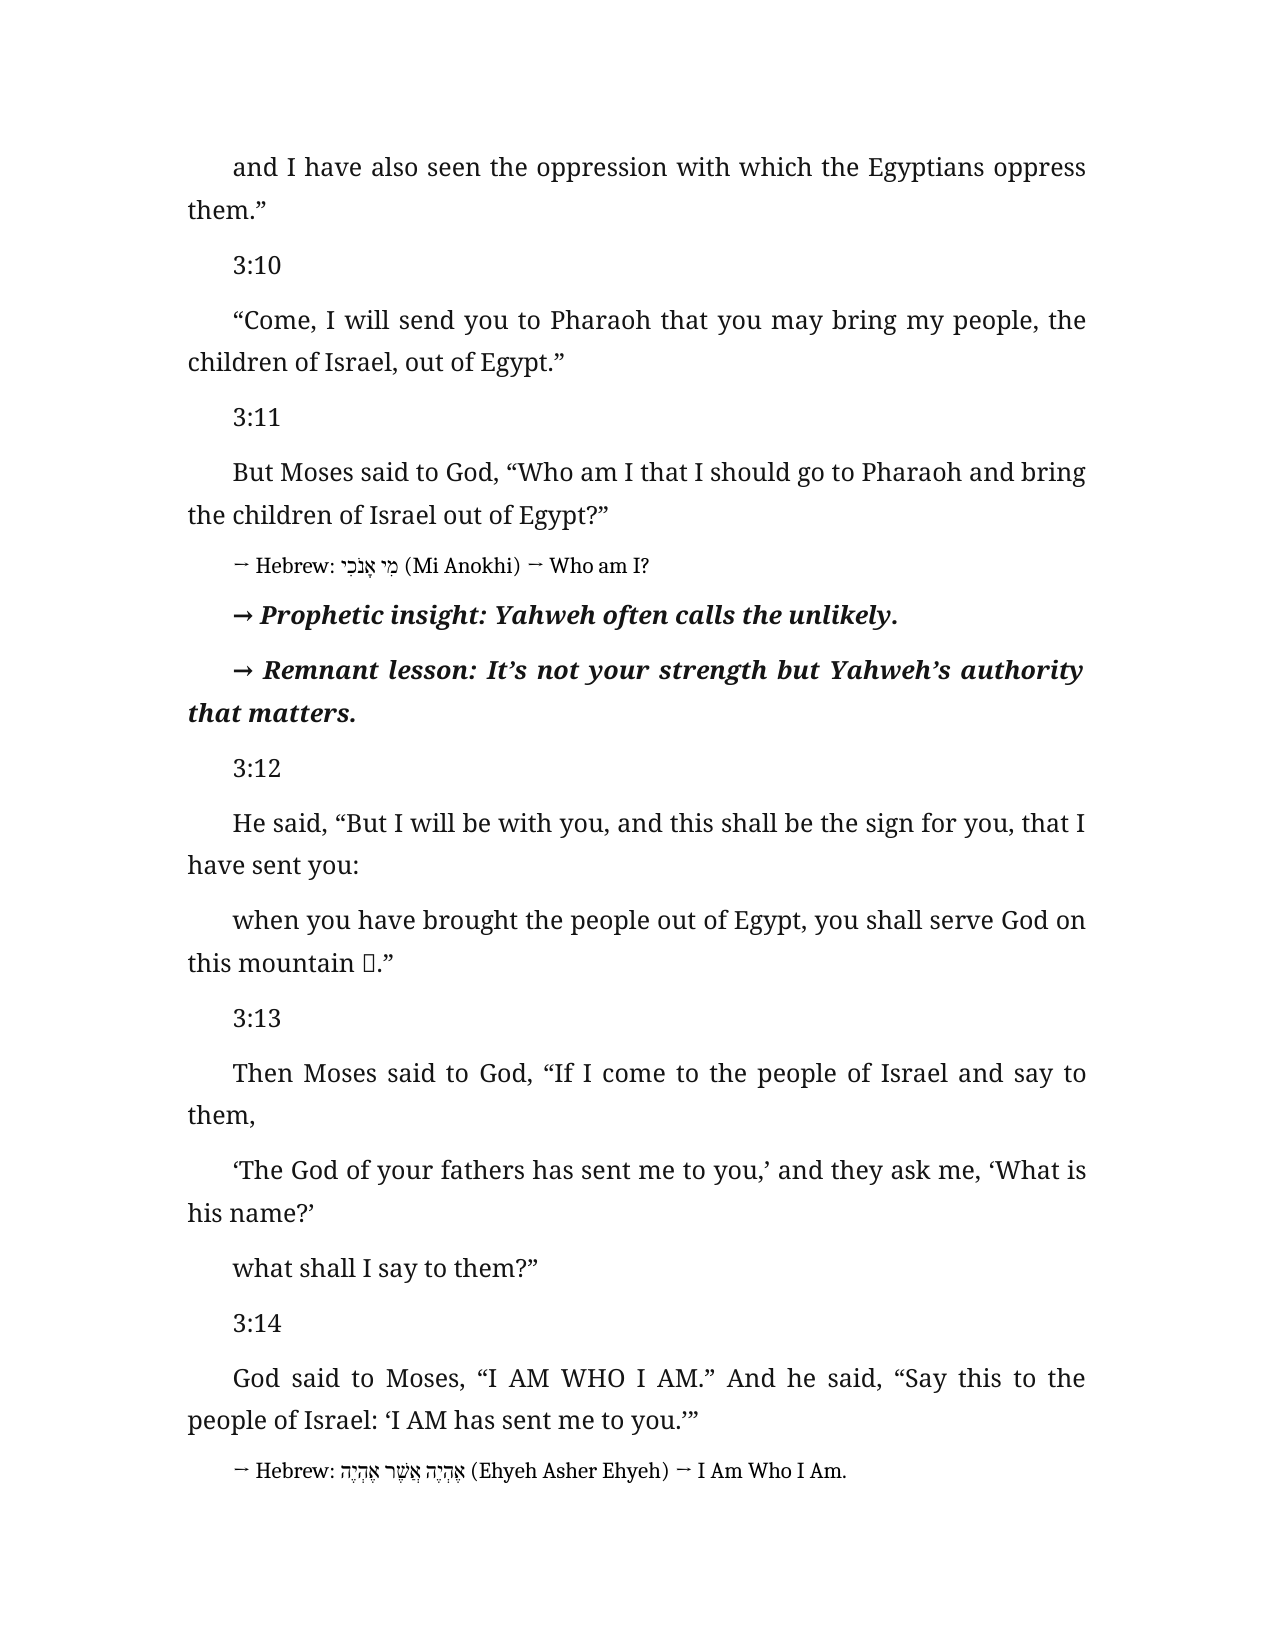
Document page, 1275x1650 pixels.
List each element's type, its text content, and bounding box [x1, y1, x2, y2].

text But Moses said to God, “Who am I that I should go to Pharaoh and bring the children of Israel out of Egypt?” [187, 455, 1087, 532]
text and I have also seen the oppression with which the Egyptians oppress them.” [187, 150, 1087, 227]
text 3:14 [187, 1305, 1087, 1339]
text “Come, I will send you to Pharaoh that you may bring my people, the children of Israel, out of Egypt.” [187, 302, 1087, 379]
text → Hebrew: מִי אָנֹכִי (Mi Anokhi) → Who am I? [187, 552, 1087, 579]
text → Hebrew: אֶהְיֶה אֲשֶׁר אֶהְיֶה (Ehyeh Asher Ehyeh) → I Am Who I Am. [187, 1458, 1087, 1484]
text → Remnant lesson: It’s not your strength but Yahweh’s authority that matters. [187, 653, 1087, 729]
text He said, “But I will be with you, and this shall be the sign for you, that I have sent you: [187, 805, 1087, 882]
text 3:10 [187, 247, 1087, 282]
text when you have brought the people out of Egypt, you shall serve God on this mountain 🔥.” [187, 903, 1087, 979]
text 3:13 [187, 1000, 1087, 1034]
text 3:11 [187, 400, 1087, 434]
text ‘The God of your fathers has sent me to you,’ and they ask me, ‘What is his name?’ [187, 1153, 1087, 1229]
text what shall I say to them?” [187, 1250, 1087, 1284]
text God said to Moses, “I AM WHO I AM.” And he said, “Say this to the people of Israel: ‘I AM has sent me to you.’” [187, 1360, 1087, 1437]
text Then Moses said to God, “If I come to the people of Israel and say to them, [187, 1055, 1087, 1132]
text 3:12 [187, 750, 1087, 784]
text → Prophetic insight: Yahweh often calls the unlikely. [187, 598, 1087, 632]
